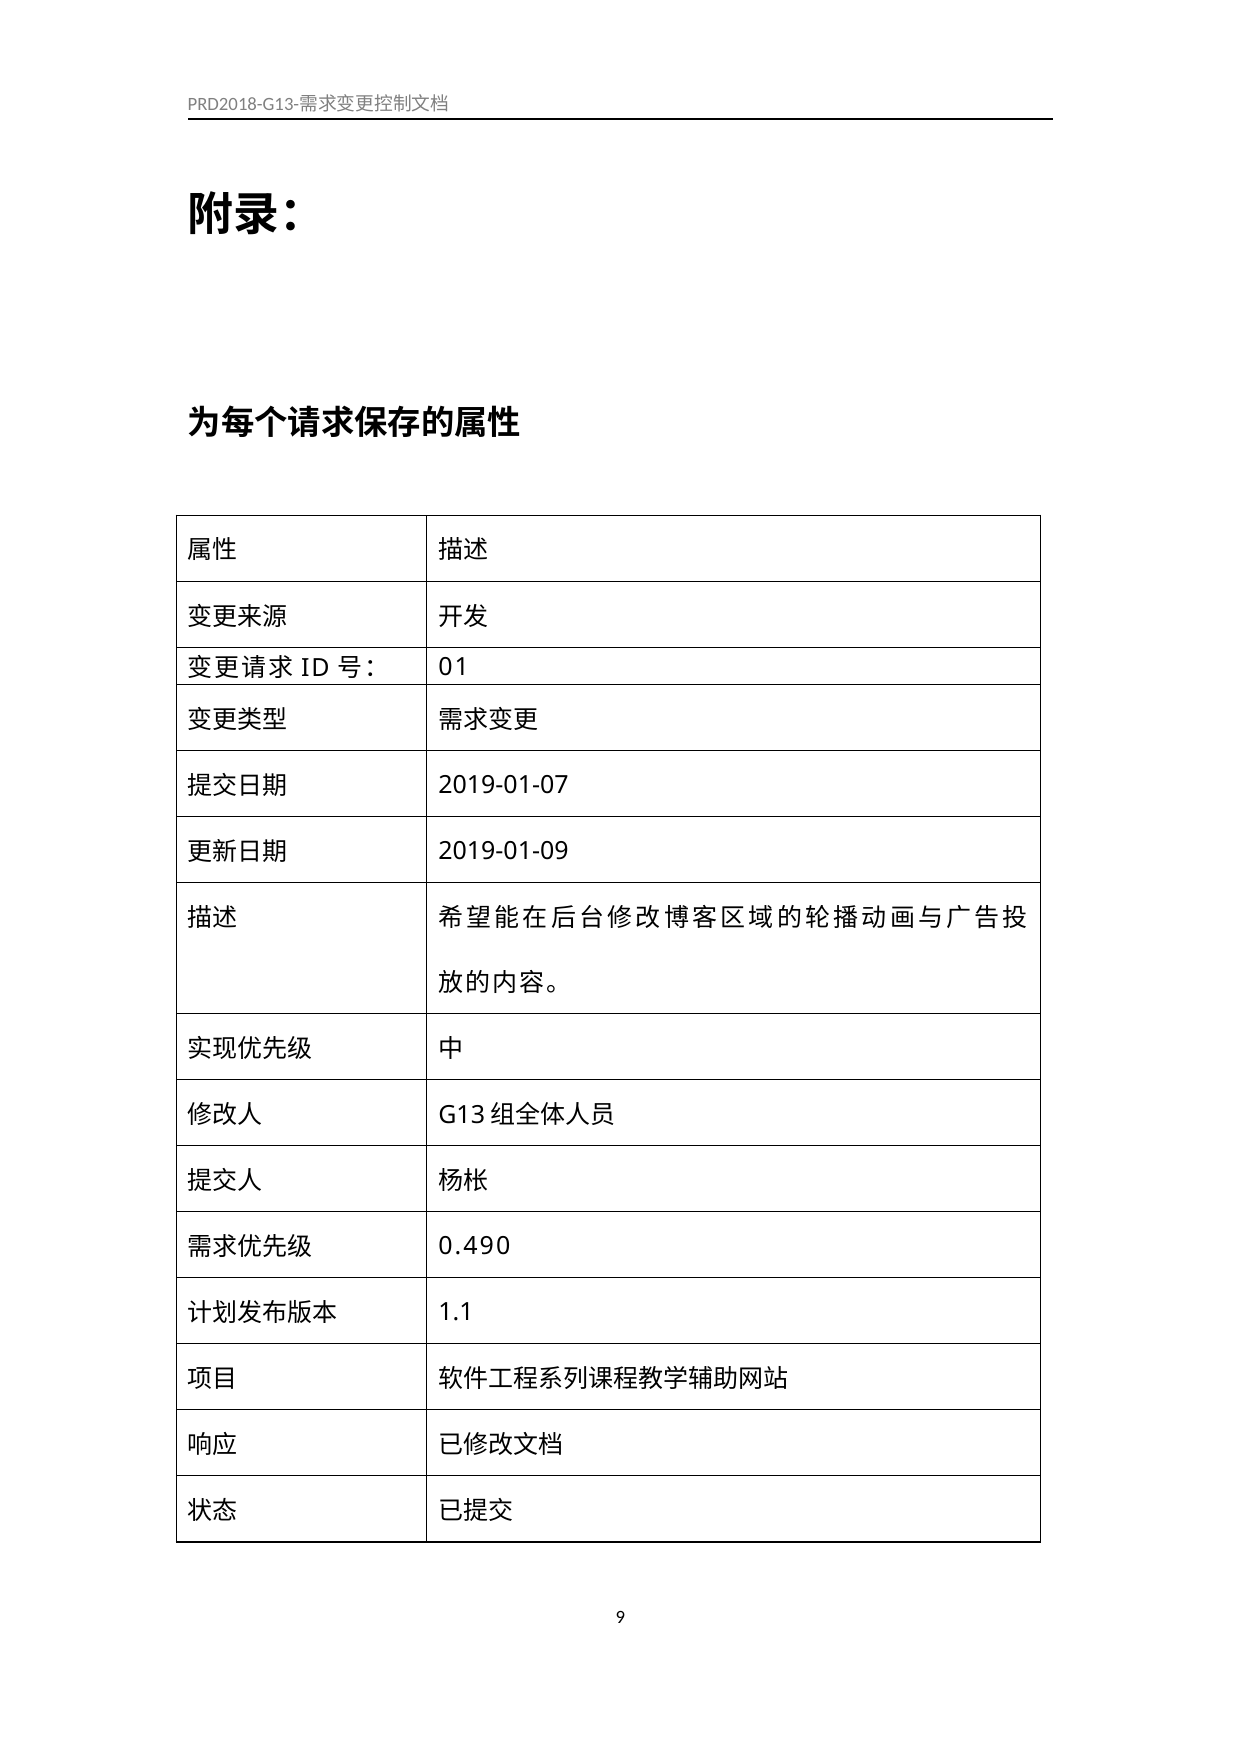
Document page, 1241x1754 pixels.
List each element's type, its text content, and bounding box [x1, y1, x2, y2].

table_cell 软件工程系列课程教学辅助网站 [427, 1344, 1040, 1409]
table_cell 实现优先级 [177, 1014, 426, 1079]
table_cell 描述 [177, 883, 426, 1013]
table_cell 中 [427, 1014, 1040, 1079]
table_header 属性 [177, 516, 426, 581]
table_cell 希望能在后台修改博客区域的轮播动画与广告投放的内容。 [427, 883, 1040, 1013]
table_cell 已修改文档 [427, 1410, 1040, 1475]
table_cell 计划发布版本 [177, 1278, 426, 1343]
table_cell 提交人 [177, 1146, 426, 1211]
table_cell 开发 [427, 582, 1040, 647]
table_cell 变更请求ID号： [177, 648, 426, 684]
table_cell 需求优先级 [177, 1212, 426, 1277]
table_cell 变更来源 [177, 582, 426, 647]
table_cell 杨枨 [427, 1146, 1040, 1211]
table_cell 状态 [177, 1476, 426, 1541]
table_cell 2019-01-07 [427, 751, 1040, 816]
table_cell 提交日期 [177, 751, 426, 816]
table_cell 0.490 [427, 1212, 1040, 1277]
table_cell G13组全体人员 [427, 1080, 1040, 1145]
table_cell 修改人 [177, 1080, 426, 1145]
table_cell 响应 [177, 1410, 426, 1475]
table_cell 需求变更 [427, 685, 1040, 750]
table_cell 项目 [177, 1344, 426, 1409]
table_cell 已提交 [427, 1476, 1040, 1541]
table_cell 变更类型 [177, 685, 426, 750]
table_header 描述 [427, 516, 1040, 581]
subtitle 为每个请求保存的属性 [187, 387, 1053, 452]
table_cell 2019-01-09 [427, 817, 1040, 882]
subtitle 附录： [187, 162, 1053, 259]
table_cell 1.1 [427, 1278, 1040, 1343]
table_cell 01 [427, 648, 1040, 684]
table_cell 更新日期 [177, 817, 426, 882]
